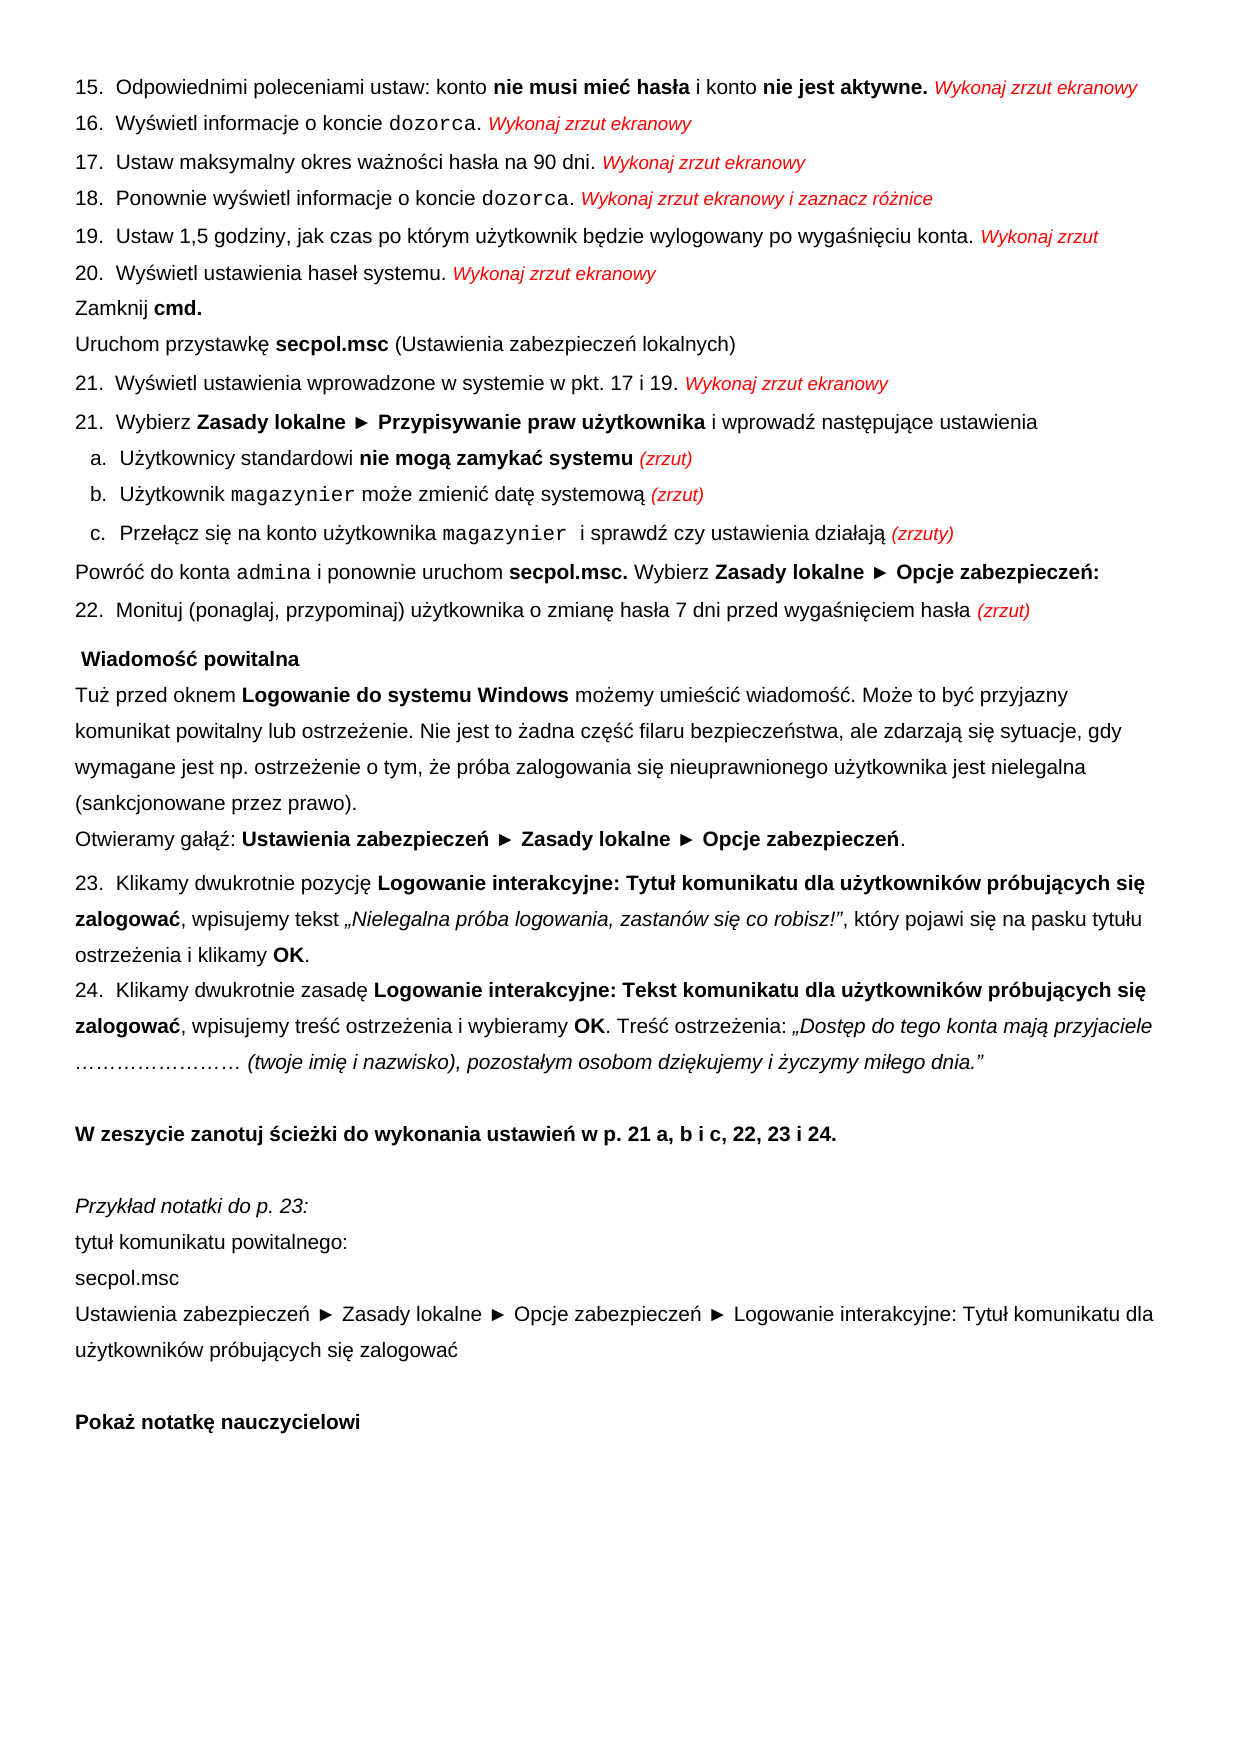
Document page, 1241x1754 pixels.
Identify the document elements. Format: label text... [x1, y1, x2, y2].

text Ustawienia zabezpieczeń ► Zasady lokalne ► Opcje zabezpieczeń ► Logowanie interakcyjne: Tytuł komunikatu dla użytkowników próbujących się zalogować [75, 1302, 1165, 1362]
text Uruchom przystawkę secpol.msc (Ustawienia zabezpieczeń lokalnych) [75, 332, 1165, 356]
text 20. Wyświetl ustawienia haseł systemu. Wykonaj zrzut ekranowy [75, 260, 1165, 284]
text Tuż przed oknem Logowanie do systemu Windows możemy umieścić wiadomość. Może to być przyjazny komunikat powitalny lub ostrzeżenie. Nie jest to żadna część filaru bezpieczeństwa, ale zdarzają się sytuacje, gdy wymagane jest np. ostrzeżenie o tym, że próba zalogowania się nieuprawnionego użytkownika jest nielegalna (sankcjonowane przez prawo). [75, 683, 1165, 814]
text 24. Klikamy dwukrotnie zasadę Logowanie interakcyjne: Tekst komunikatu dla użytkowników próbujących się zalogować, wpisujemy treść ostrzeżenia i wybieramy OK. Treść ostrzeżenia: „Dostęp do tego konta mają przyjaciele …………………… (twoje imię i nazwisko), pozostałym osobom dziękujemy i życzymy miłego dnia.” [75, 978, 1165, 1074]
list Użytkownik magazynier może zmienić datę systemową (zrzut) [90, 482, 1165, 508]
text 16. Wyświetl informacje o koncie dozorca. Wykonaj zrzut ekranowy [75, 111, 1165, 137]
text Powróć do konta admina i ponownie uruchom secpol.msc. Wybierz Zasady lokalne ► Opcje zabezpieczeń: [75, 559, 1165, 585]
text Przykład notatki do p. 23: [75, 1194, 1165, 1218]
text Zamknij cmd. [75, 296, 1165, 320]
text 18. Ponownie wyświetl informacje o koncie dozorca. Wykonaj zrzut ekranowy i zaznacz różnice [75, 186, 1165, 211]
text W zeszycie zanotuj ścieżki do wykonania ustawień w p. 21 a, b i c, 22, 23 i 24. [75, 1122, 1165, 1146]
list Użytkownicy standardowi nie mogą zamykać systemu (zrzut) [90, 446, 1165, 470]
text Pokaż notatkę nauczycielowi [75, 1409, 1165, 1433]
text Wiadomość powitalna [75, 647, 1165, 671]
text secpol.msc [75, 1266, 1165, 1290]
text 19. Ustaw 1,5 godziny, jak czas po którym użytkownik będzie wylogowany po wygaśnięciu konta. Wykonaj zrzut [75, 224, 1165, 248]
text tytuł komunikatu powitalnego: [75, 1230, 1165, 1254]
text 23. Klikamy dwukrotnie pozycję Logowanie interakcyjne: Tytuł komunikatu dla użytkowników próbujących się zalogować, wpisujemy tekst „Nielegalna próba logowania, zastanów się co robisz!”, który pojawi się na pasku tytułu ostrzeżenia i klikamy OK. [75, 871, 1165, 966]
text Otwieramy gałąź: Ustawienia zabezpieczeń ► Zasady lokalne ► Opcje zabezpieczeń. [75, 826, 1165, 850]
text 22. Monituj (ponaglaj, przypominaj) użytkownika o zmianę hasła 7 dni przed wygaśnięciem hasła (zrzut) [75, 598, 1165, 622]
text 21. Wyświetl ustawienia wprowadzone w systemie w pkt. 17 i 19. Wykonaj zrzut ekranowy [75, 368, 1165, 396]
text 17. Ustaw maksymalny okres ważności hasła na 90 dni. Wykonaj zrzut ekranowy [75, 150, 1165, 174]
text 15. Odpowiednimi poleceniami ustaw: konto nie musi mieć hasła i konto nie jest aktywne. Wykonaj zrzut ekranowy [75, 75, 1165, 99]
list Przełącz się na konto użytkownika magazynier i sprawdź czy ustawienia działają (zrzuty) [90, 521, 1165, 547]
text 21. Wybierz Zasady lokalne ► Przypisywanie praw użytkownika i wprowadź następujące ustawienia [75, 410, 1165, 434]
